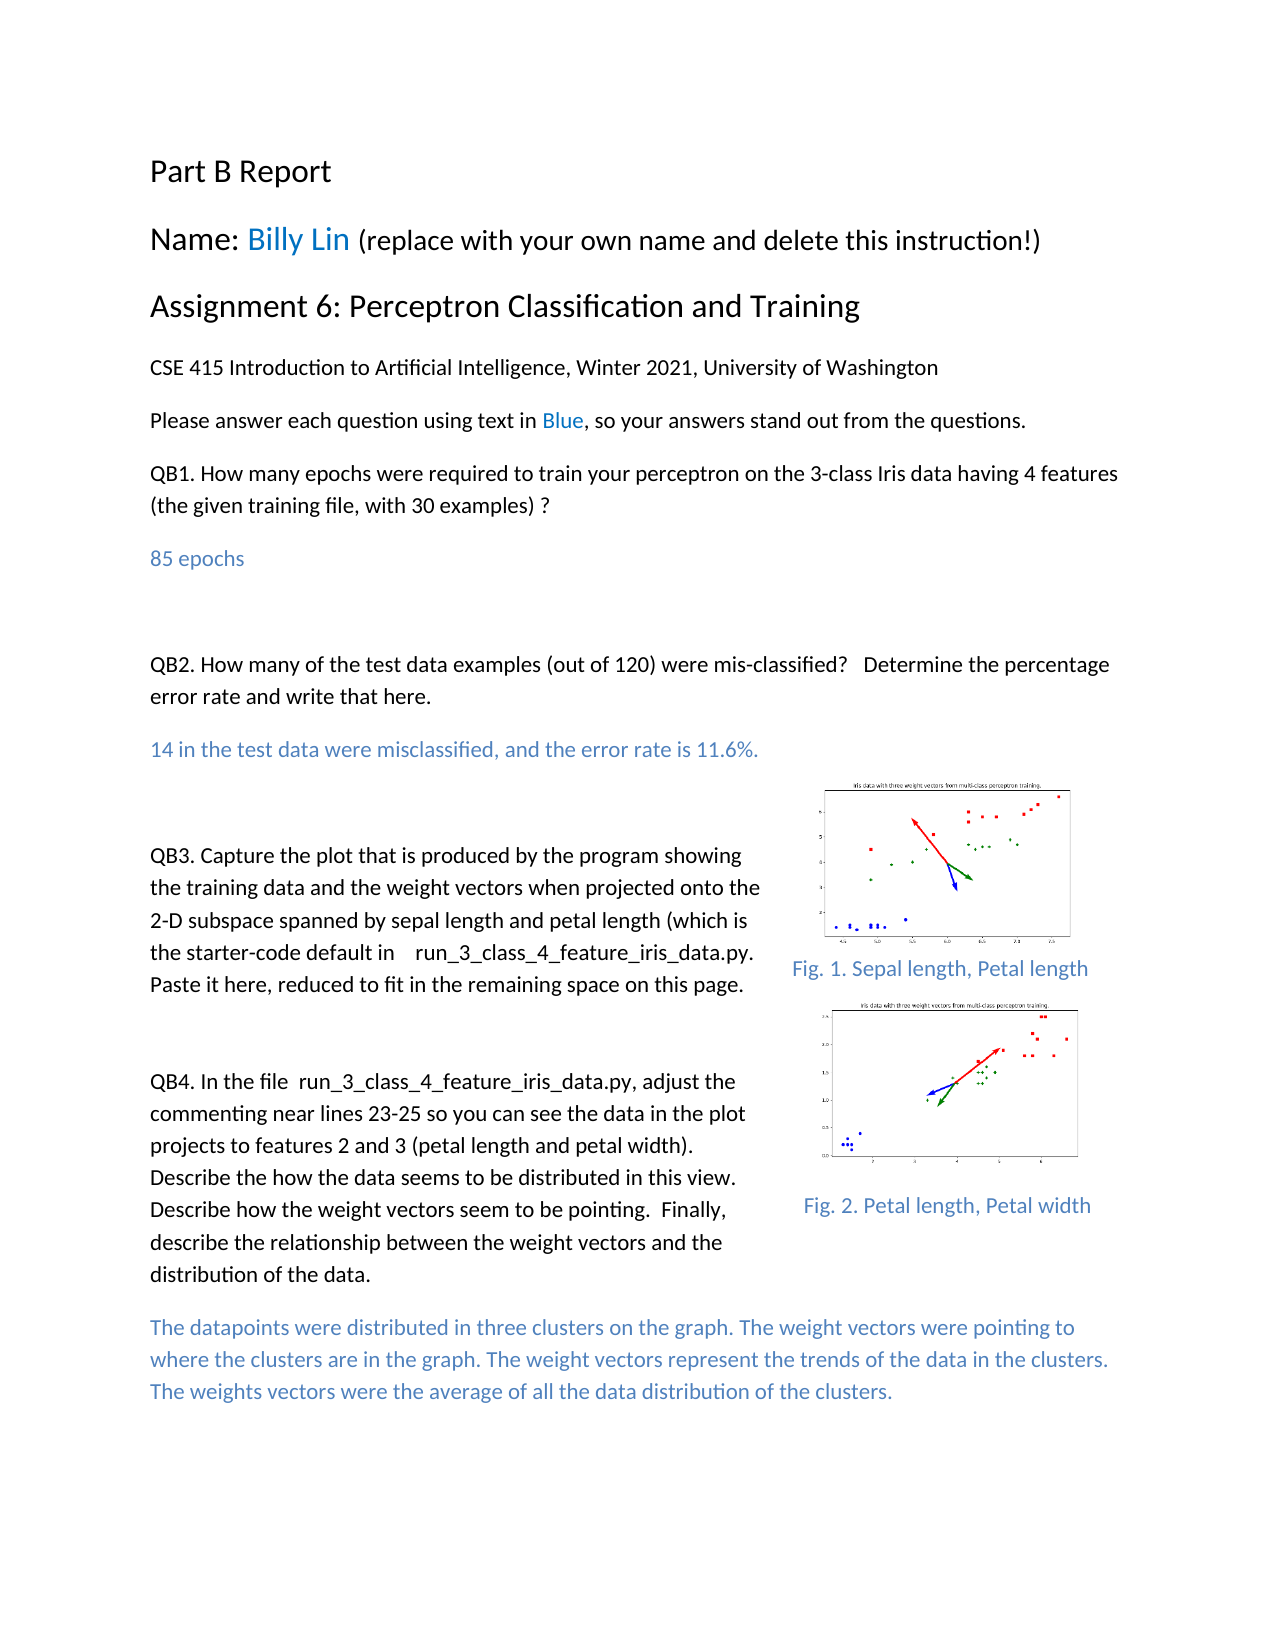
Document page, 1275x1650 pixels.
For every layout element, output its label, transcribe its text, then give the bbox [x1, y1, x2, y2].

text The datapoints were distributed in three clusters on the graph. The weight vectors were pointing to where the clusters are in the graph. The weight vectors represent the trends of the data in the clusters. The weights vectors were the average of all the data distribution of the clusters. [150, 1313, 1125, 1405]
text 14 in the test data were misclassified, and the error rate is 11.6%. [150, 735, 1125, 763]
text QB2. How many of the test data examples (out of 120) were mis-classified? Determine the percentage error rate and write that here. [150, 650, 1125, 710]
text Part B Report [150, 150, 1125, 191]
picture [792, 987, 1109, 1177]
text 85 epochs [150, 544, 1125, 572]
picture [785, 767, 1101, 957]
text QB4. In the file run_3_class_4_feature_iris_data.py, adjust the commenting near lines 23-25 so you can see the data in the plot projects to features 2 and 3 (petal length and petal width). Describe the how the data seems to be distributed in this view. Describe how the weight vectors seem to be pointing. Finally, describe the relationship between the weight vectors and the distribution of the data. [150, 1067, 1125, 1288]
text CSE 415 Introduction to Artificial Intelligence, Winter 2021, University of Washington [150, 353, 1125, 381]
text Please answer each question using text in Blue, so your answers stand out from the questions. [150, 406, 1125, 434]
text QB1. How many epochs were required to train your perceptron on the 3-class Iris data having 4 features (the given training file, with 30 examples) ? [150, 459, 1125, 519]
text Name: Billy Lin (replace with your own name and delete this instruction!) [150, 218, 1125, 258]
text Assignment 6: Perceptron Classification and Training [150, 285, 1125, 326]
text QB3. Capture the plot that is produced by the program showing the training data and the weight vectors when projected onto the 2-D subspace spanned by sepal length and petal length (which is the starter-code default in run_3_class_4_feature_iris_data.py. Paste it here, reduced to fit in the remaining space on this page. [150, 841, 1125, 998]
